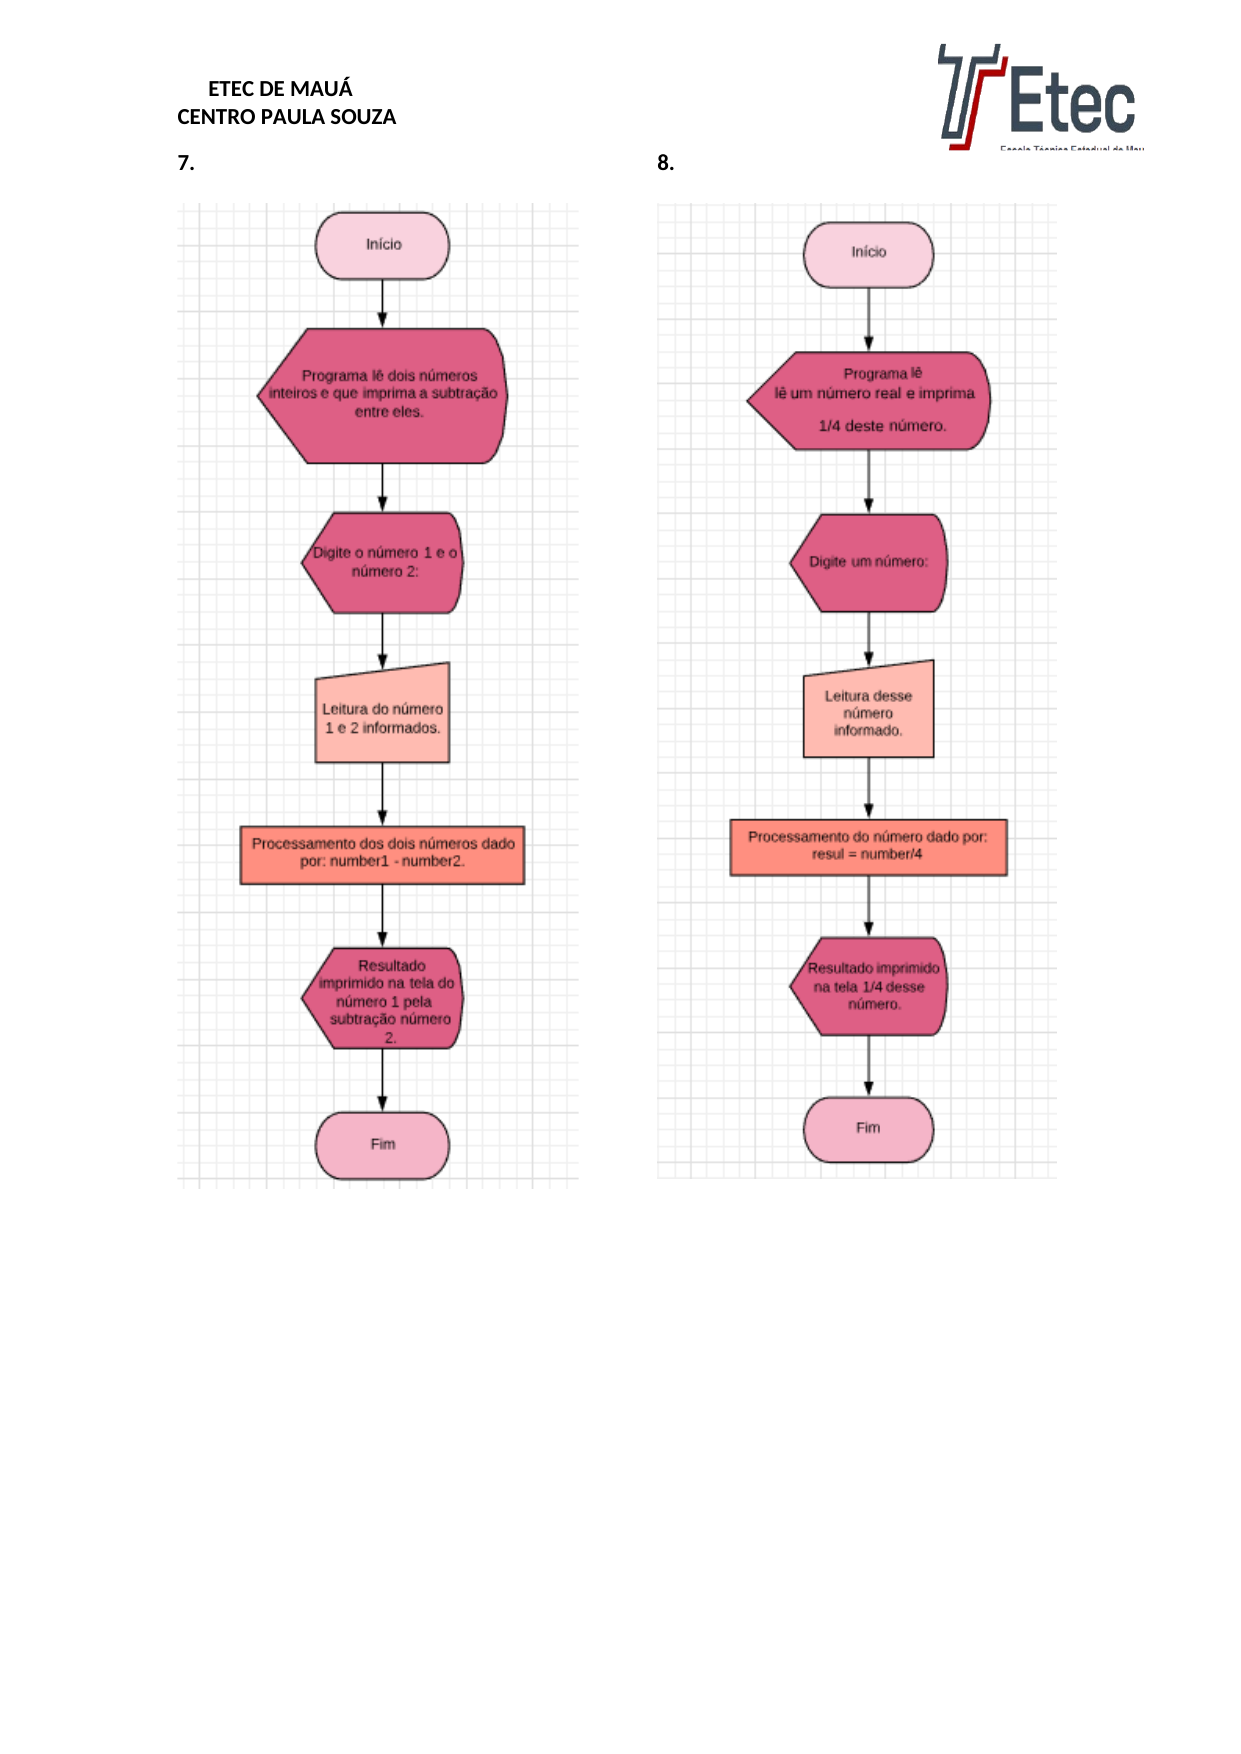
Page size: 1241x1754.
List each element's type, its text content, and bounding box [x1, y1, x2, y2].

picture [177, 203, 579, 1189]
picture [657, 203, 1057, 1179]
picture [937, 43, 1144, 150]
